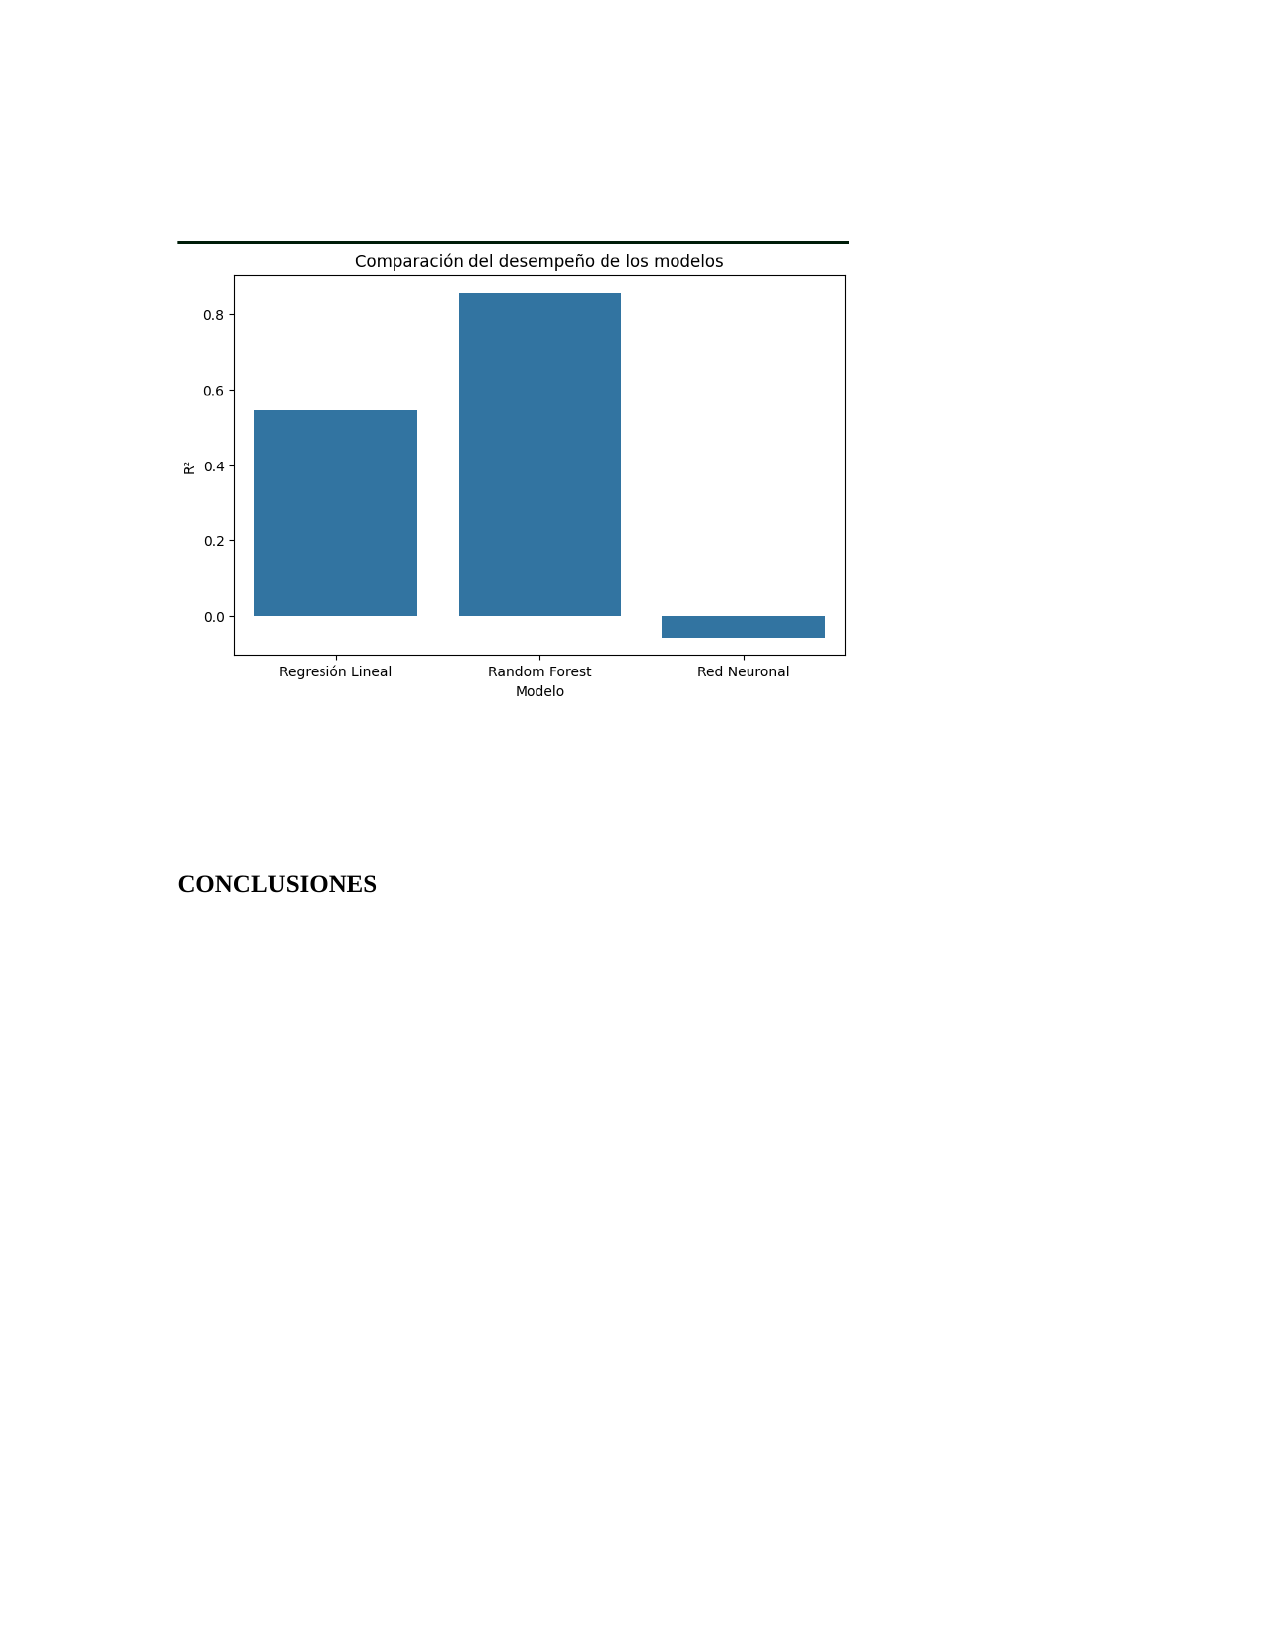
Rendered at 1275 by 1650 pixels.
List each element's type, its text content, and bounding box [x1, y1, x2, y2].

text CONCLUSIONES [177, 869, 1098, 898]
picture [177, 241, 849, 708]
